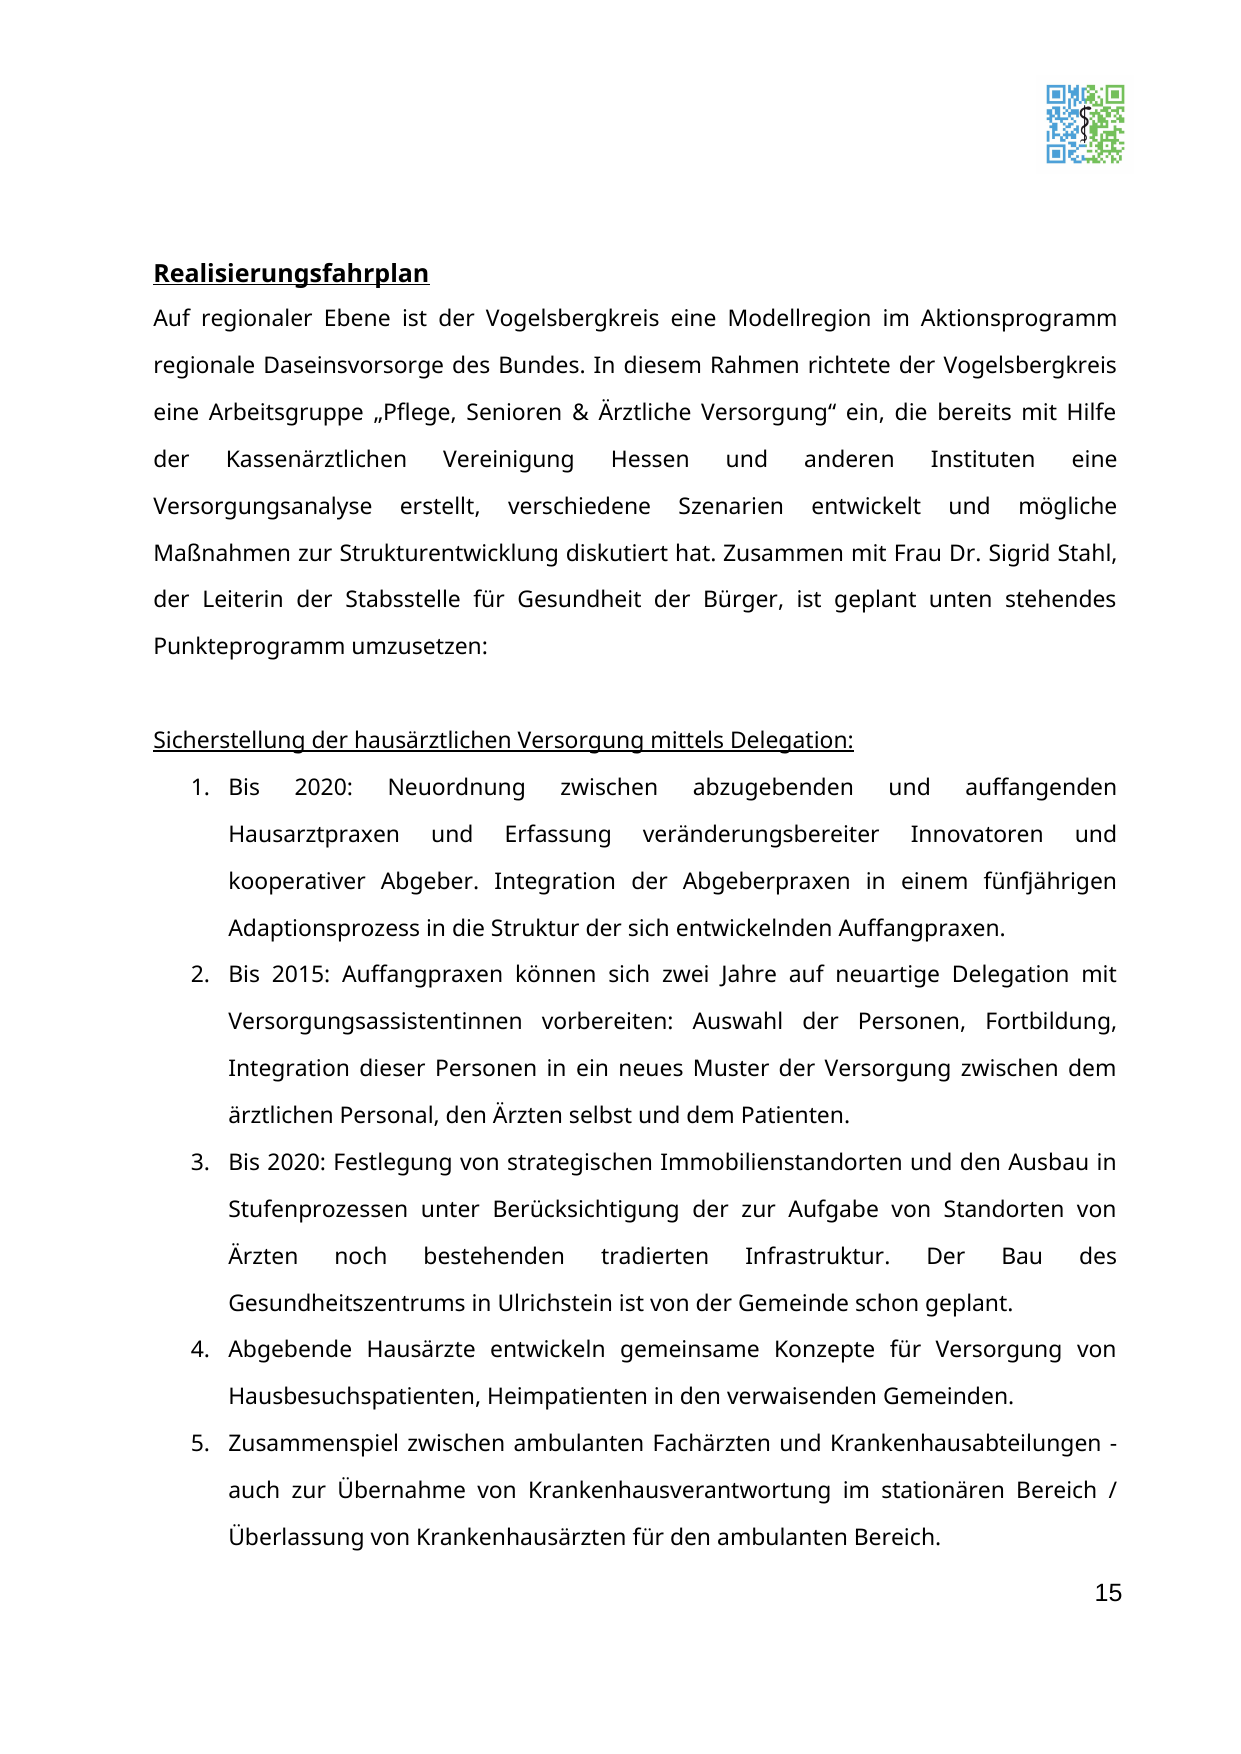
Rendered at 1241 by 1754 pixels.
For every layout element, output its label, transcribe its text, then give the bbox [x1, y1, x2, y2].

picture [1036, 75, 1135, 174]
text Realisierungsfahrplan [153, 256, 1122, 290]
